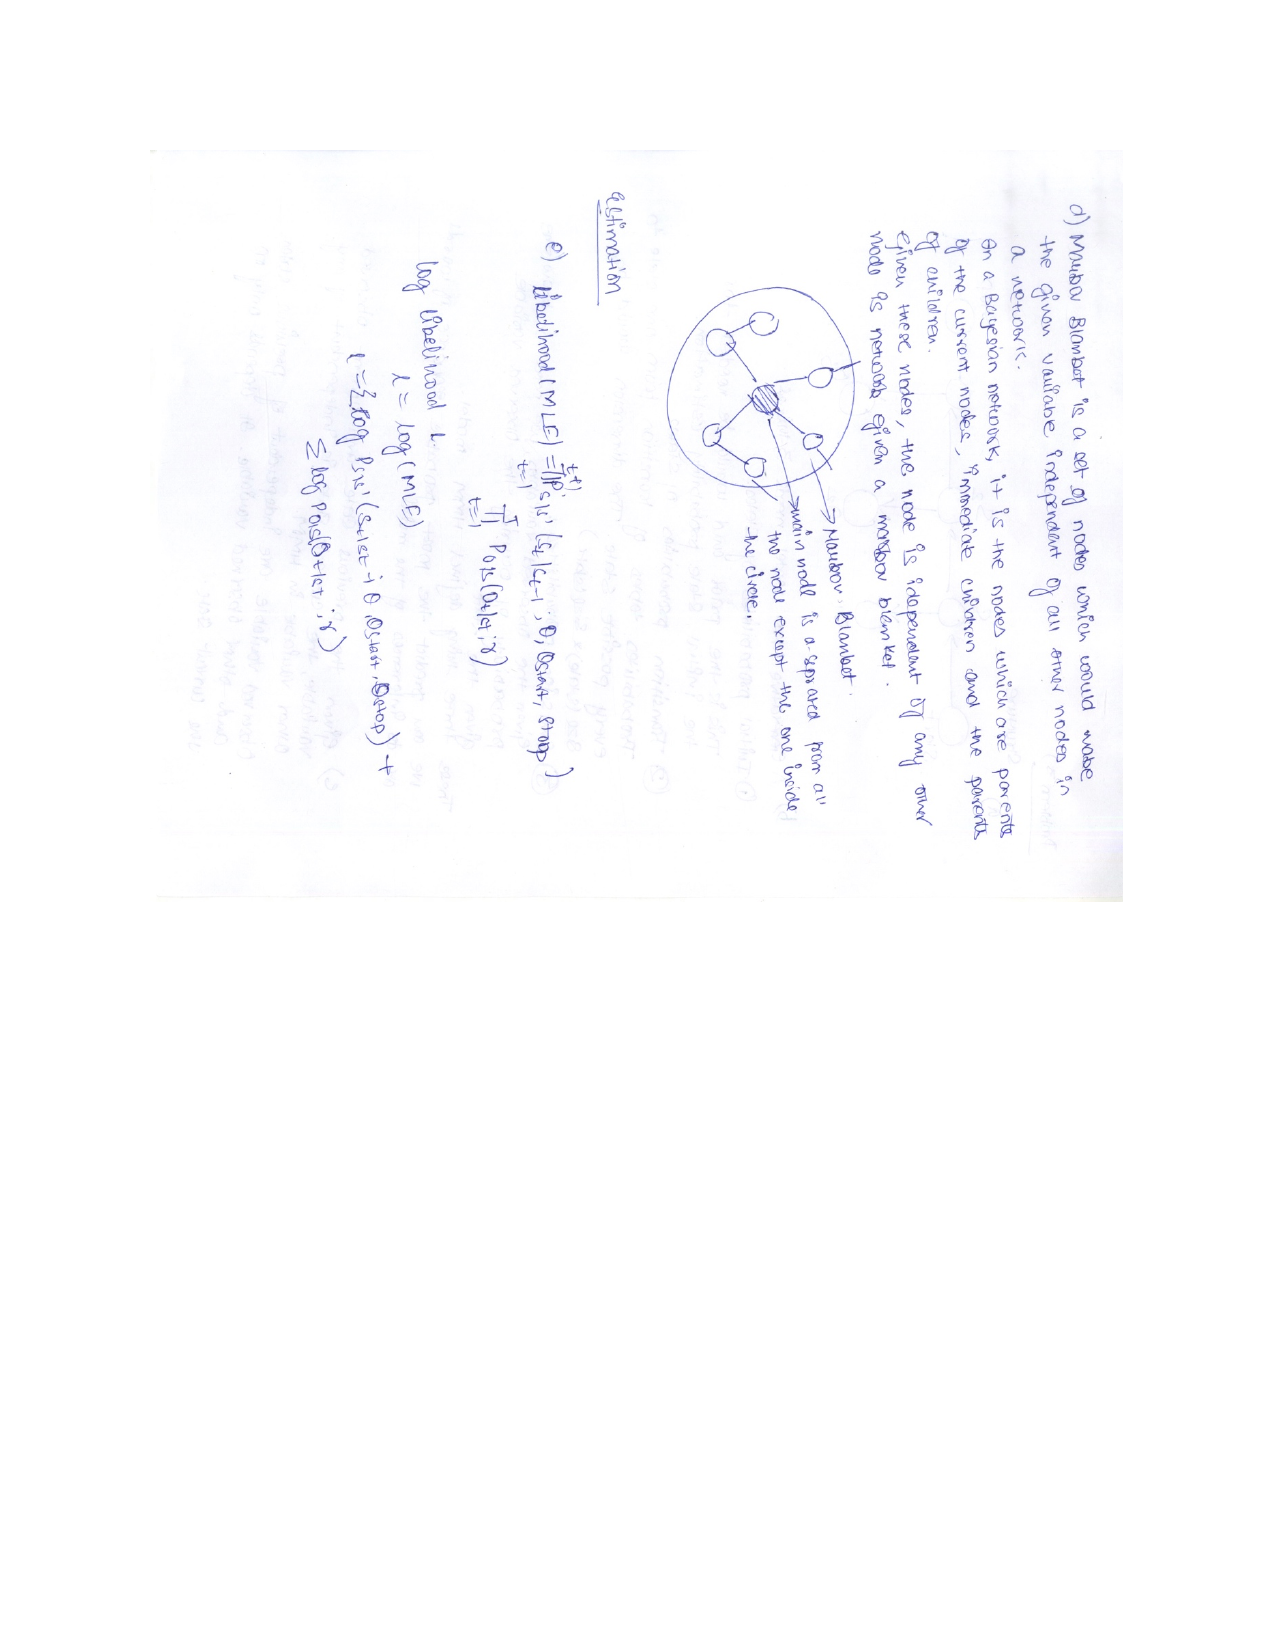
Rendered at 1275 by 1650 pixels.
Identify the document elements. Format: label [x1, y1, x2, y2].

picture [150, 150, 1123, 902]
